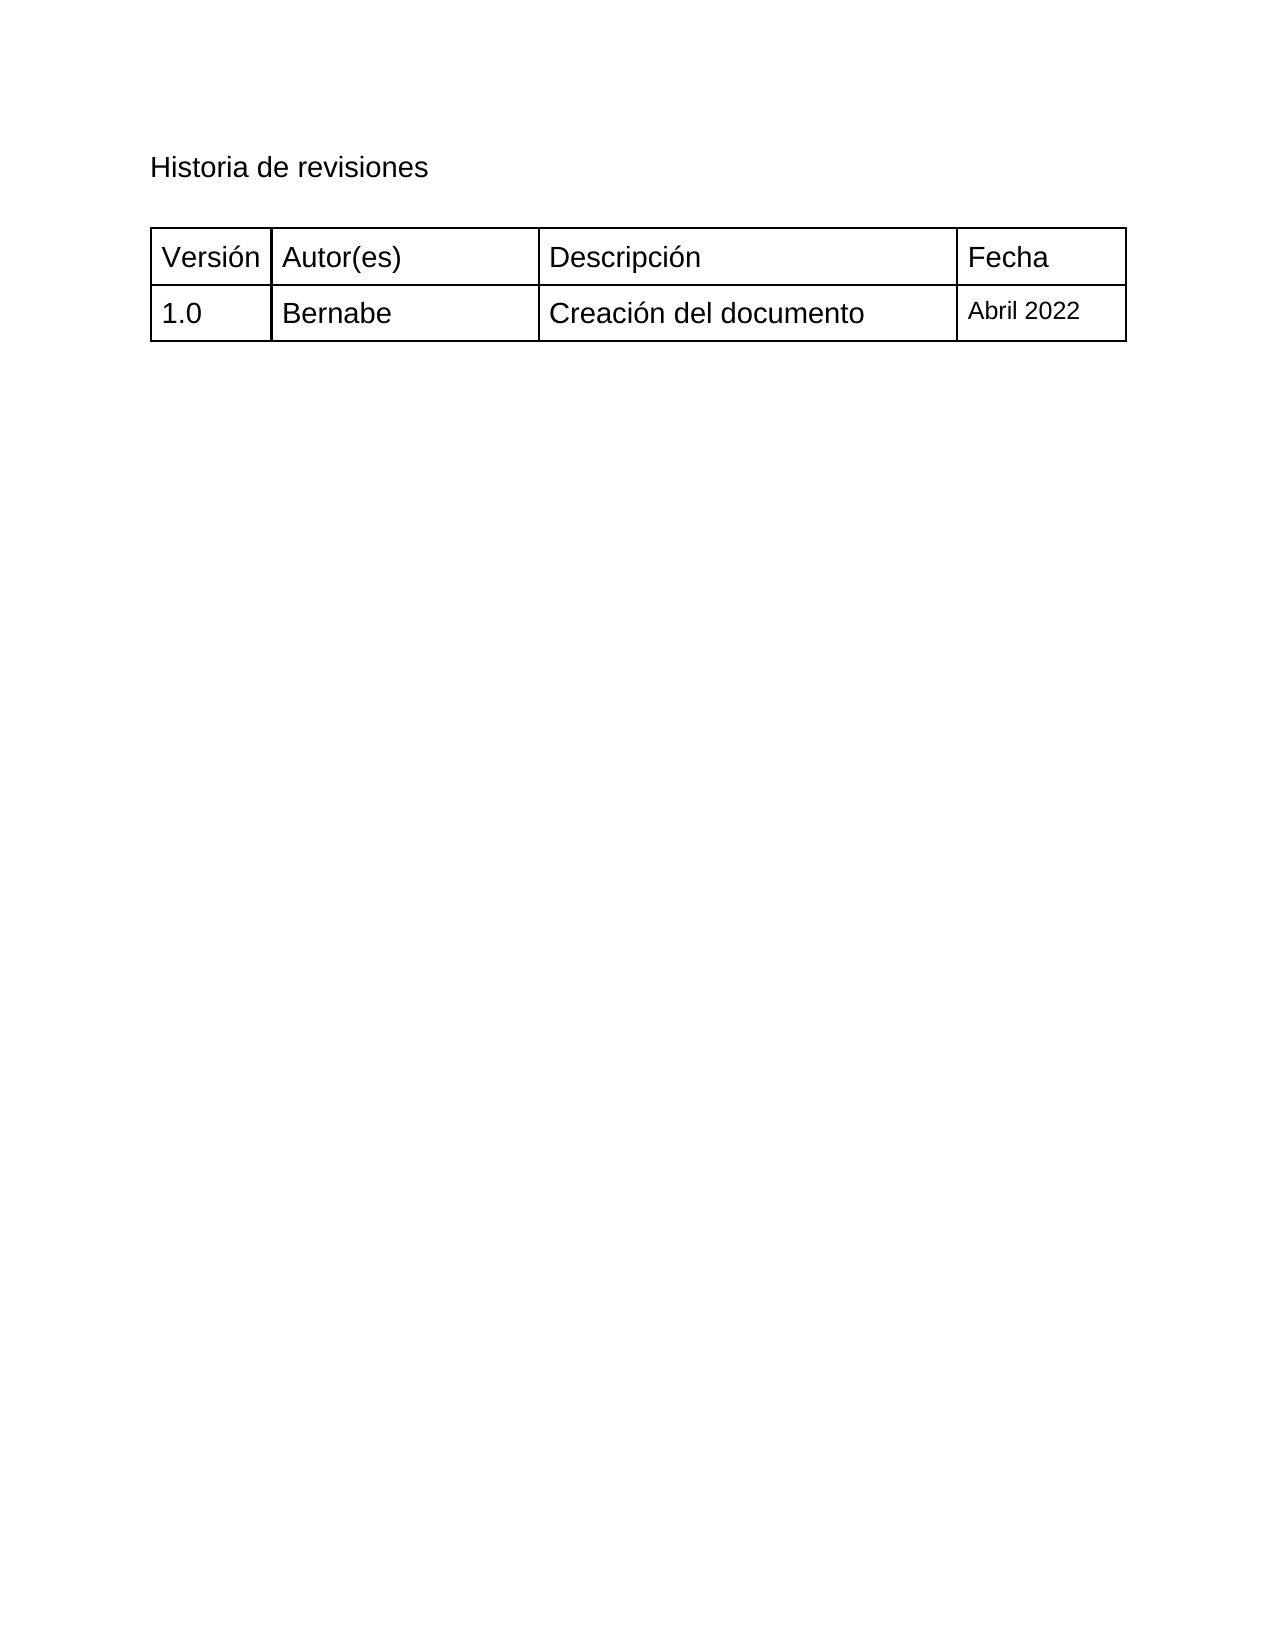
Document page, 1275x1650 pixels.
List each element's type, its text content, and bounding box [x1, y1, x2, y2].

table_cell Bernabe [273, 286, 538, 340]
table_header Versión [152, 229, 270, 283]
table_header Autor(es) [273, 229, 538, 283]
table_cell 1.0 [152, 286, 270, 340]
text Historia de revisiones [150, 150, 1125, 183]
table_cell Creación del documento [540, 286, 956, 340]
table_cell Abril 2022 [958, 286, 1125, 340]
table_header Fecha [958, 229, 1125, 283]
table_header Descripción [540, 229, 956, 283]
